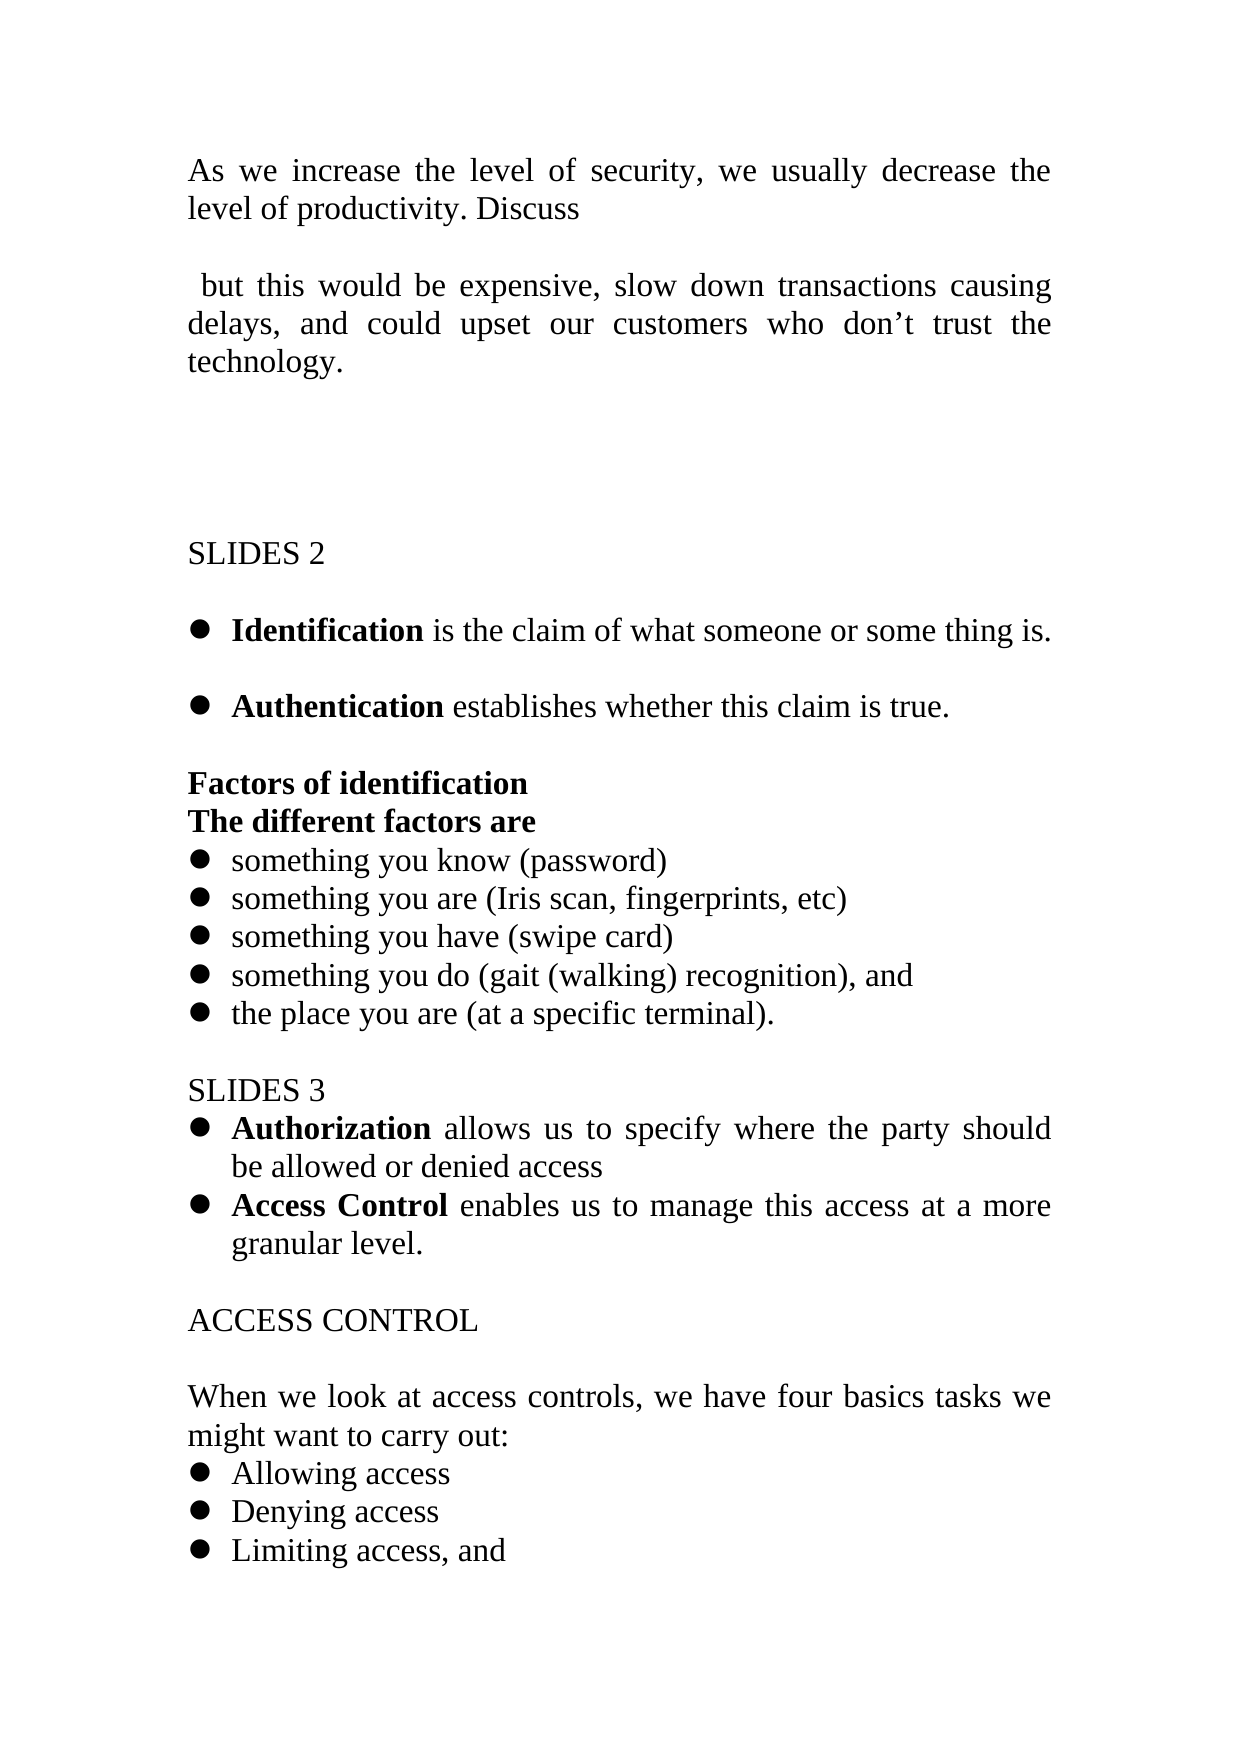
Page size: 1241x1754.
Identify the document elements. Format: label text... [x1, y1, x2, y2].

list something you know (password) [187, 840, 1053, 878]
list Access Control enables us to manage this access at a more granular level. [187, 1185, 1053, 1262]
list SLIDES 3 [187, 1070, 1053, 1108]
list Denying access [187, 1492, 1053, 1530]
list SLIDES 2 [187, 533, 1053, 572]
list ACCESS CONTROL [187, 1300, 1053, 1338]
list Factors of identification [187, 763, 1053, 802]
list Authorization allows us to specify where the party should be allowed or denied access [187, 1108, 1053, 1185]
list something you have (swipe card) [187, 917, 1053, 955]
list the place you are (at a specific terminal). [187, 993, 1053, 1032]
list Limiting access, and [187, 1530, 1053, 1568]
list Allowing access [187, 1453, 1053, 1492]
list As we increase the level of security, we usually decrease the level of productivity. Discuss [187, 150, 1053, 227]
list but this would be expensive, slow down transactions causing delays, and could upset our customers who don’t trust the technology. [187, 265, 1053, 380]
list The different factors are [187, 802, 1053, 840]
list something you are (Iris scan, fingerprints, etc) [187, 878, 1053, 917]
list something you do (gait (walking) recognition), and [187, 955, 1053, 993]
list When we look at access controls, we have four basics tasks we might want to carry out: [187, 1377, 1053, 1453]
list Authentication establishes whether this claim is true. [187, 687, 1053, 725]
list Identification is the claim of what someone or some thing is. [187, 610, 1053, 648]
